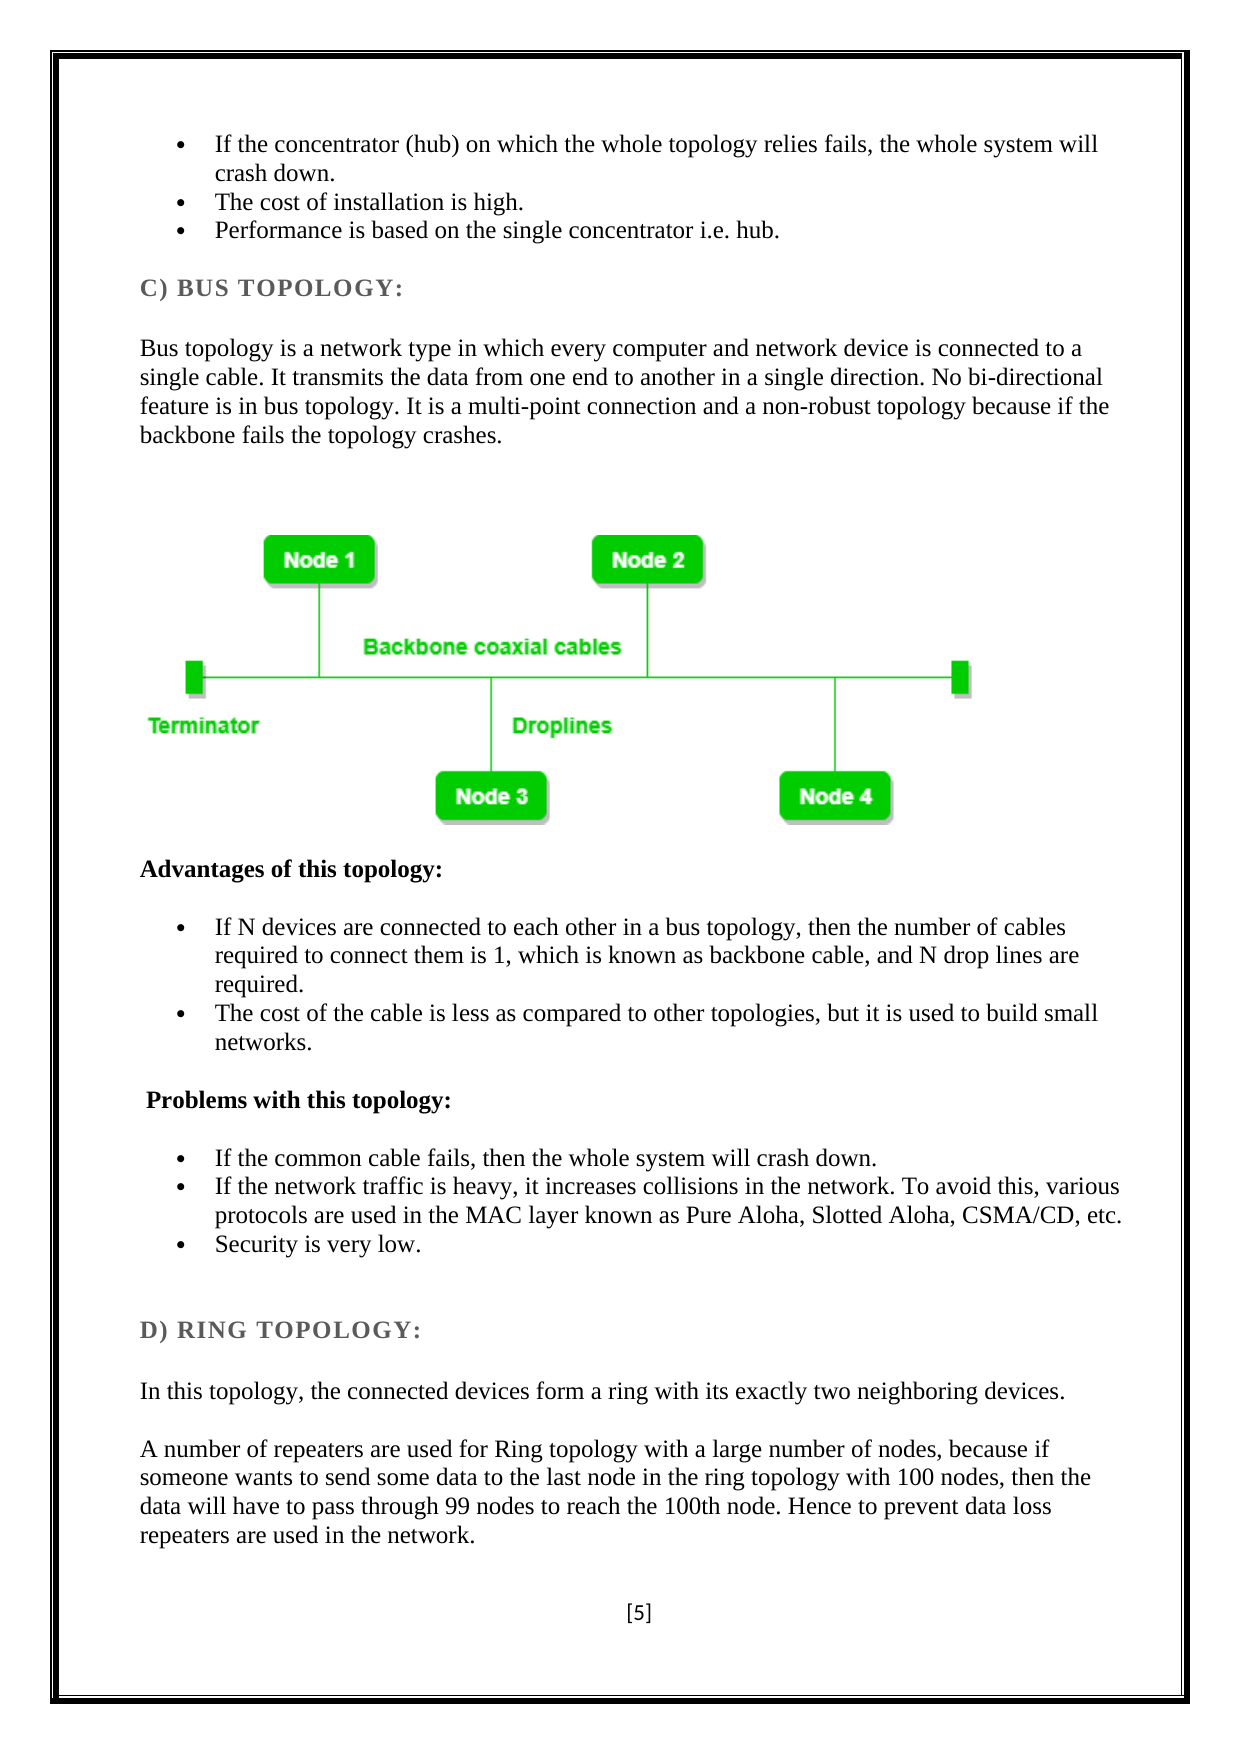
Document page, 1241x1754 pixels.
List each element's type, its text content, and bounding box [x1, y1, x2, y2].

text Problems with this topology: [139, 1085, 1138, 1113]
list Performance is based on the single concentrator i.e. hub. [177, 215, 1138, 244]
text In this topology, the connected devices form a ring with its exactly two neighboring devices. [139, 1376, 1138, 1404]
subtitle C) BUS TOPOLOGY: [139, 273, 1138, 302]
subtitle D) RING TOPOLOGY: [139, 1316, 1138, 1344]
text A number of repeaters are used for Ring topology with a large number of nodes, because if someone wants to send some data to the last node in the ring topology with 100 nodes, then the data will have to pass through 99 nodes to reach the 100th node. Hence to prevent data loss repeaters are used in the network. [139, 1434, 1138, 1549]
list If the common cable fails, then the whole system will crash down. [177, 1143, 1138, 1171]
list If N devices are connected to each other in a bus topology, then the number of cables required to connect them is 1, which is known as backbone cable, and N drop lines are required. [177, 912, 1138, 998]
list Security is very low. [177, 1229, 1138, 1286]
list The cost of the cable is less as compared to other topologies, but it is used to build small networks. [177, 998, 1138, 1056]
list If the concentrator (hub) on which the whole topology relies fails, the whole system will crash down. [177, 129, 1138, 187]
list If the network traffic is heavy, it increases collisions in the network. To avoid this, various protocols are used in the MAC layer known as Pure Aloha, Slotted Aloha, CSMA/CD, etc. [177, 1171, 1138, 1229]
picture [139, 535, 972, 825]
list The cost of installation is high. [177, 187, 1138, 215]
text Bus topology is a network type in which every computer and network device is connected to a single cable. It transmits the data from one end to another in a single direction. No bi-directional feature is in bus topology. It is a multi-point connection and a non-robust topology because if the backbone fails the topology crashes. [139, 333, 1138, 448]
text Advantages of this topology: [139, 854, 1138, 883]
